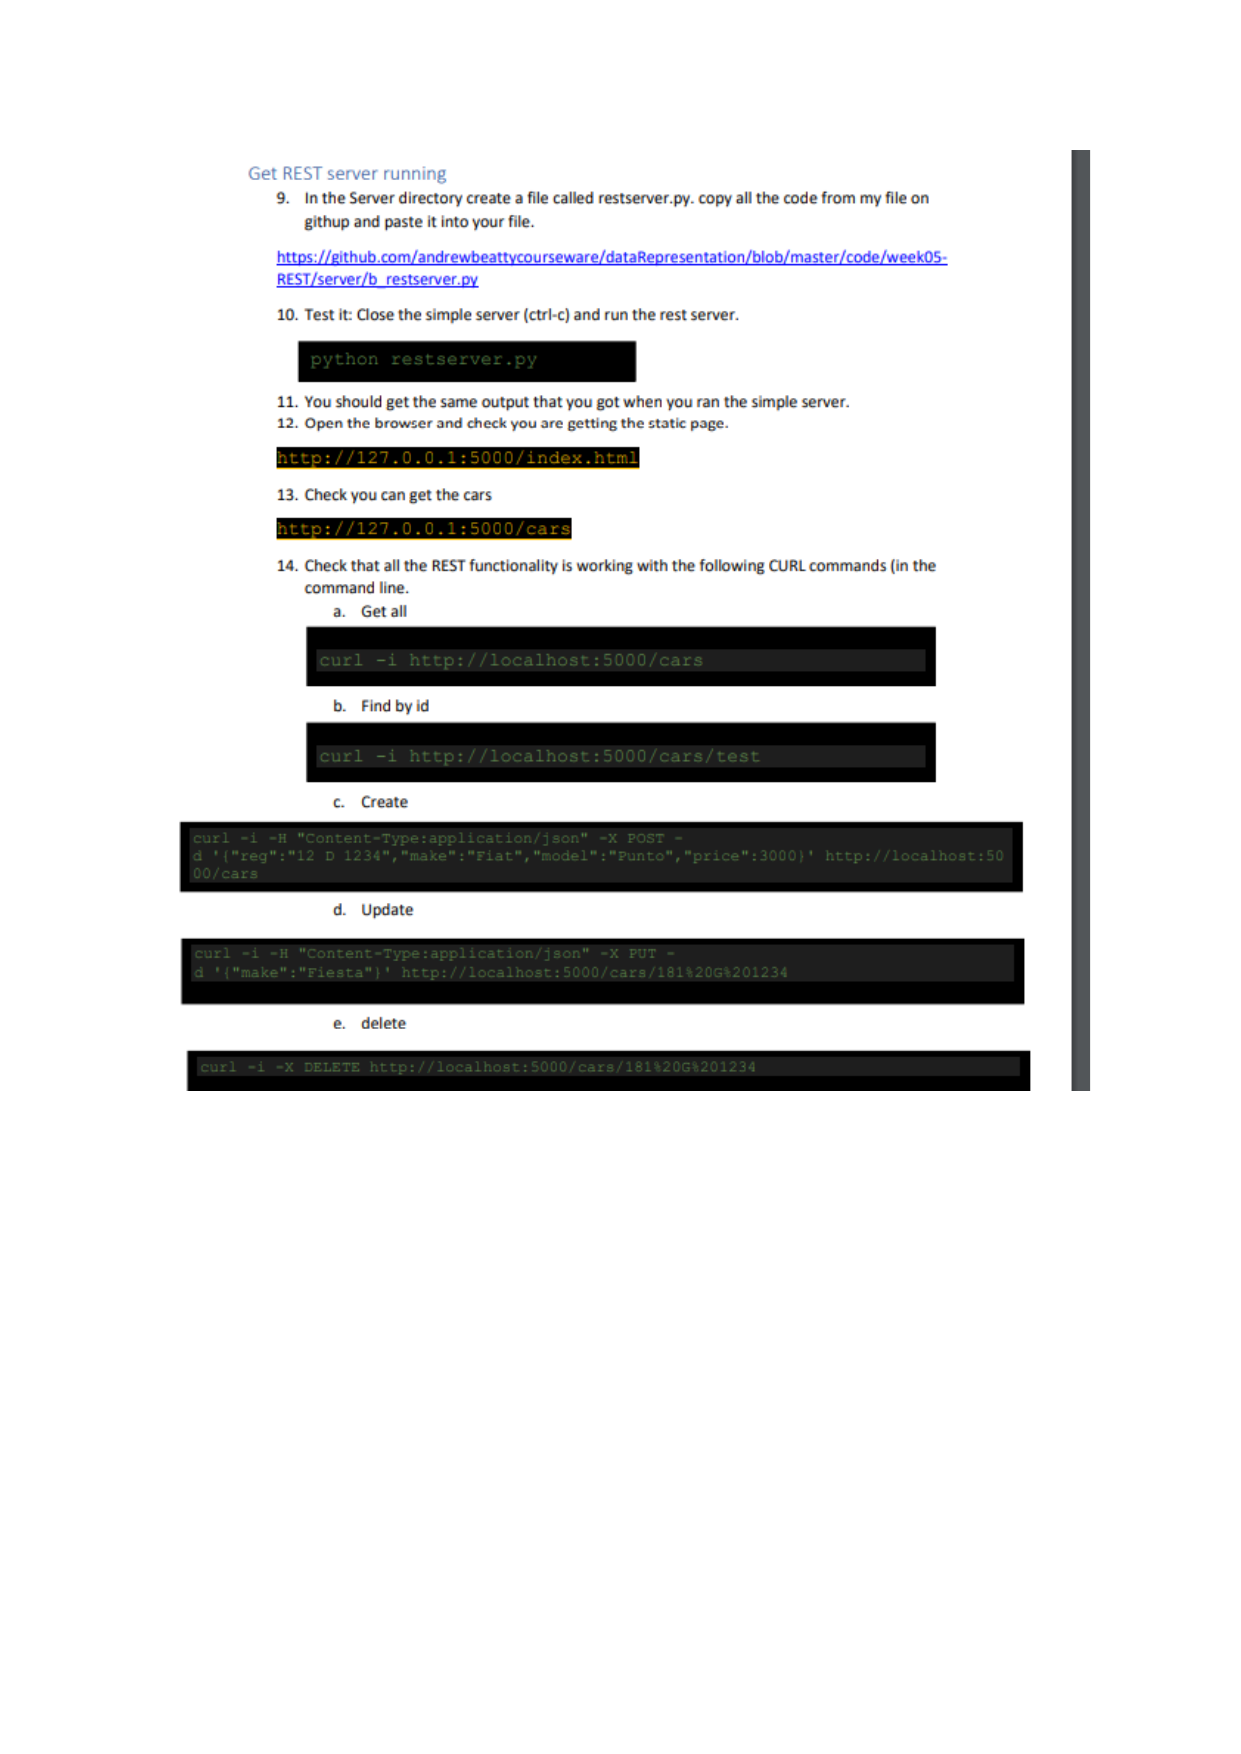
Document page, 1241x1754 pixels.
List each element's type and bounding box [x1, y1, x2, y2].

picture [150, 150, 1091, 1091]
